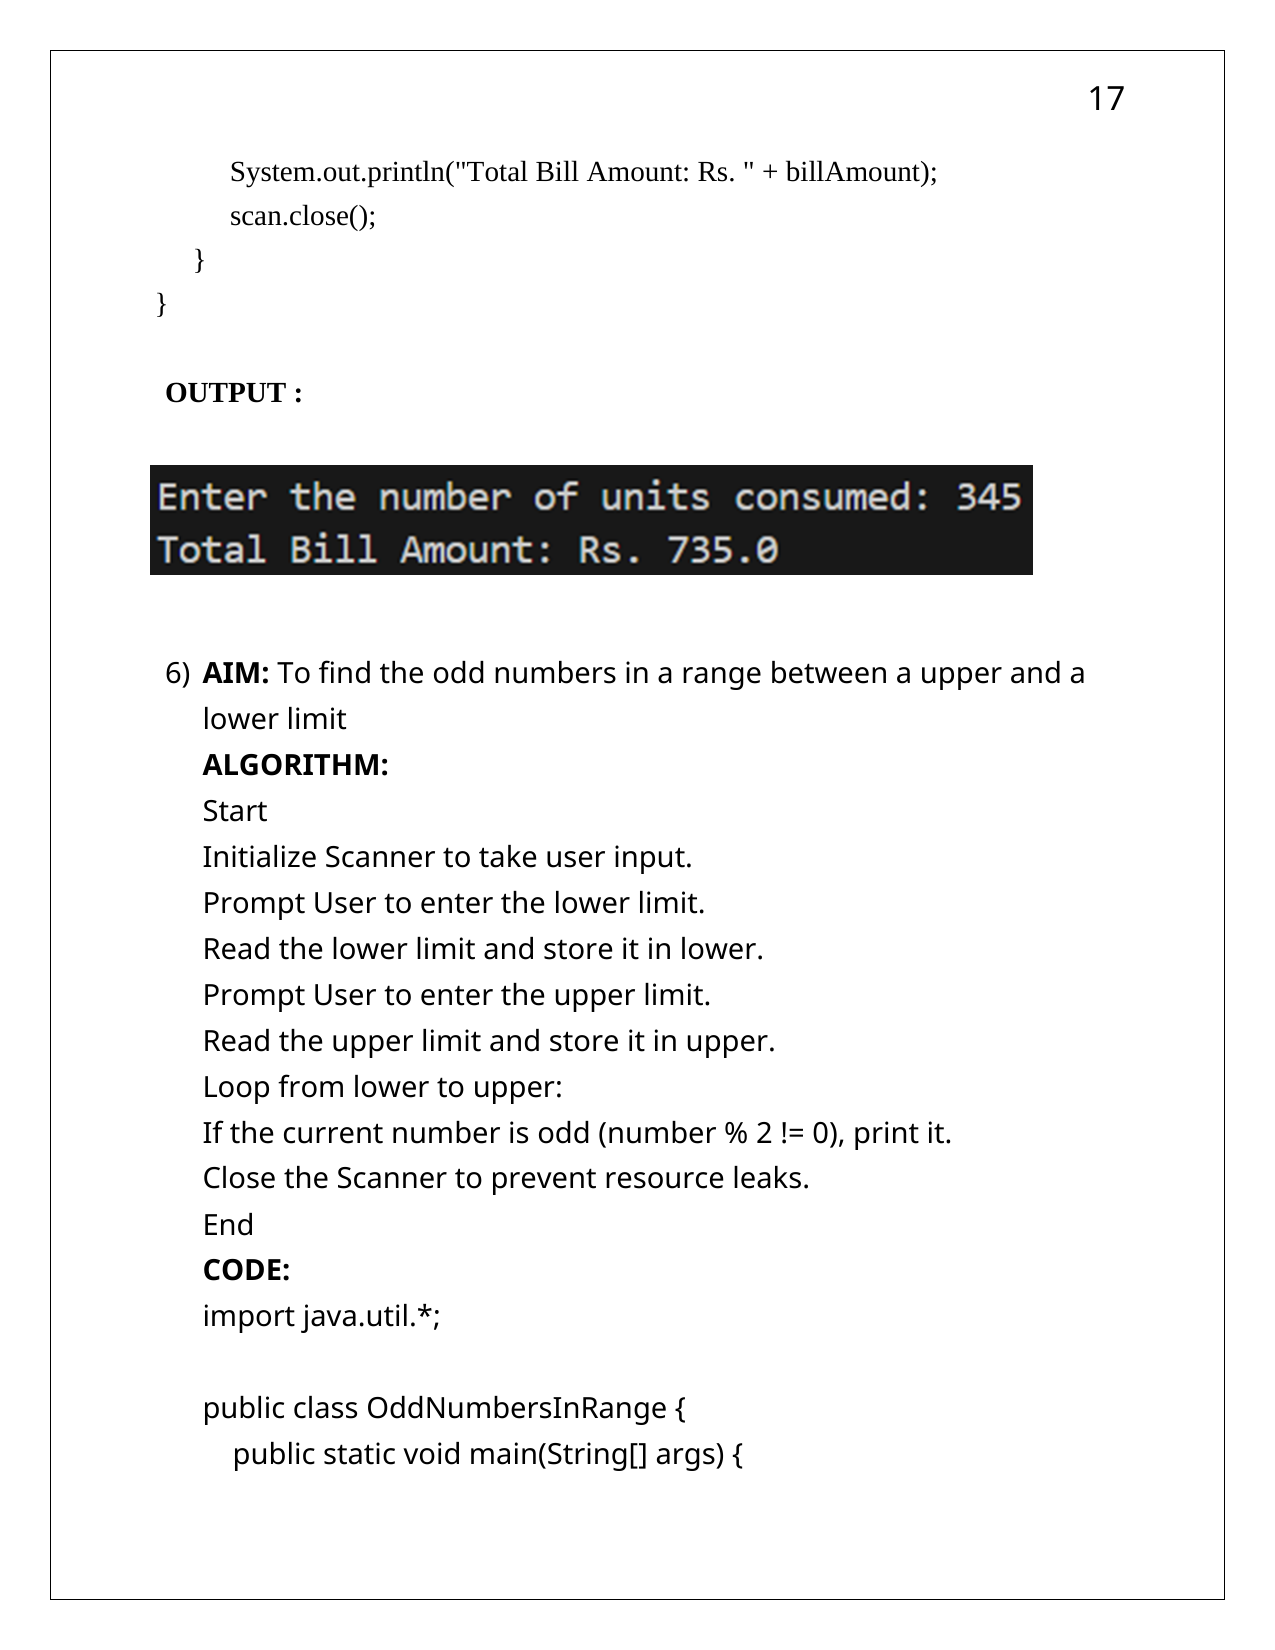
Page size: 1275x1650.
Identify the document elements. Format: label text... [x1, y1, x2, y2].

list AIM: To find the odd numbers in a range between a upper and a lower limit [165, 652, 1125, 738]
text OUTPUT : [165, 375, 1125, 409]
text } [192, 242, 1125, 276]
picture [150, 465, 1033, 575]
list Read the lower limit and store it in lower. [202, 928, 1125, 968]
text } [154, 286, 1125, 320]
text scan.close(); [230, 198, 1125, 232]
list End [202, 1204, 1125, 1243]
text System.out.println("Total Bill Amount: Rs. " + billAmount); [154, 154, 1125, 188]
list public class OddNumbersInRange { [202, 1387, 1125, 1427]
list Close the Scanner to prevent resource leaks. [202, 1158, 1125, 1197]
list If the current number is odd (number % 2 != 0), print it. [202, 1112, 1125, 1152]
list Read the upper limit and store it in upper. [202, 1020, 1125, 1060]
list Initialize Scanner to take user input. [202, 836, 1125, 876]
list Start [202, 790, 1125, 830]
list Prompt User to enter the upper limit. [202, 974, 1125, 1014]
list public static void main(String[] args) { [202, 1433, 1125, 1473]
list import java.util.*; [202, 1296, 1125, 1335]
list Prompt User to enter the lower limit. [202, 882, 1125, 922]
list CODE: [202, 1250, 1125, 1289]
list Loop from lower to upper: [202, 1066, 1125, 1106]
list ALGORITHM: [202, 744, 1125, 784]
